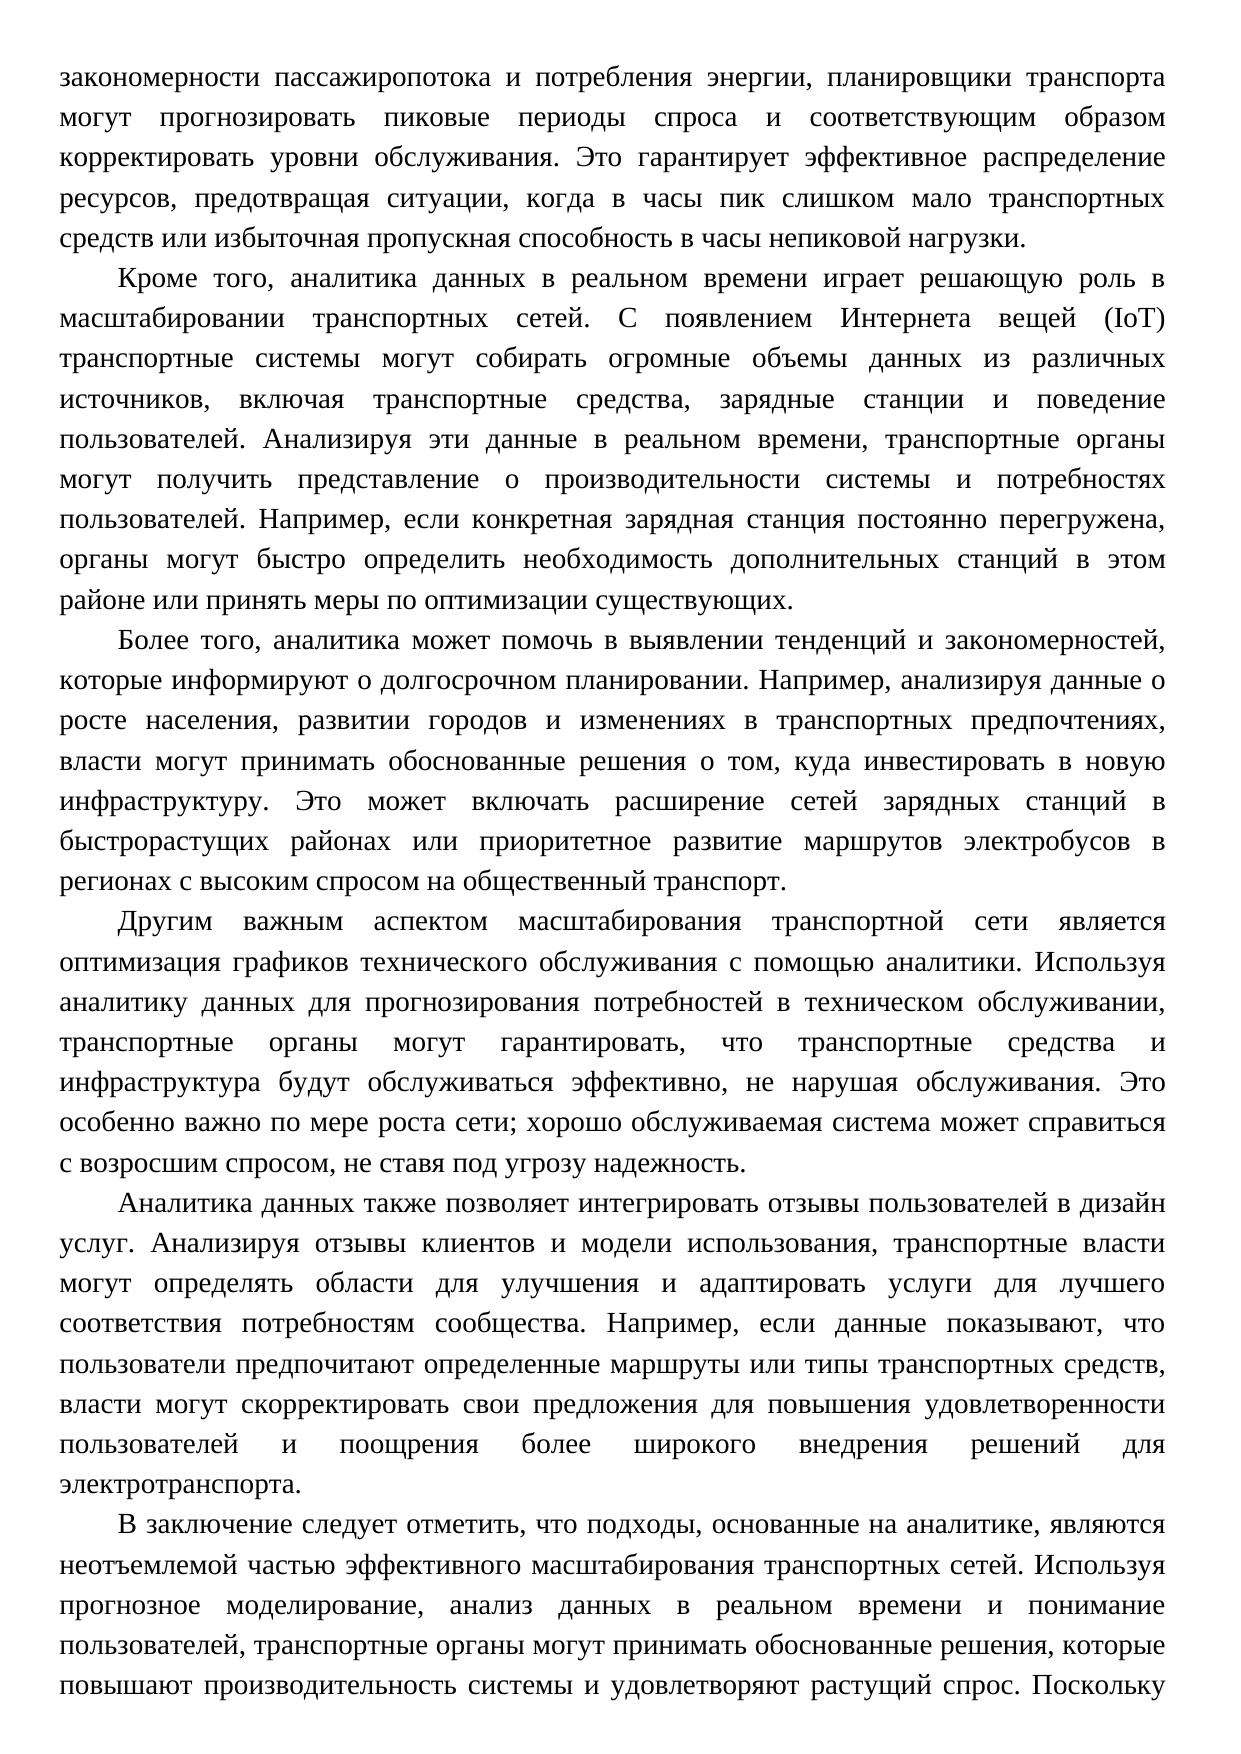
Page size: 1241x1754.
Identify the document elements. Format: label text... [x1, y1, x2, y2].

text Другим важным аспектом масштабирования транспортной сети является оптимизация графиков технического обслуживания с помощью аналитики. Используя аналитику данных для прогнозирования потребностей в техническом обслуживании, транспортные органы могут гарантировать, что транспортные средства и инфраструктура будут обслуживаться эффективно, не нарушая обслуживания. Это особенно важно по мере роста сети; хорошо обслуживаемая система может справиться с возросшим спросом, не ставя под угрозу надежность. [59, 903, 1167, 1178]
text Кроме того, аналитика данных в реальном времени играет решающую роль в масштабировании транспортных сетей. С появлением Интернета вещей (IoT) транспортные системы могут собирать огромные объемы данных из различных источников, включая транспортные средства, зарядные станции и поведение пользователей. Анализируя эти данные в реальном времени, транспортные органы могут получить представление о производительности системы и потребностях пользователей. Например, если конкретная зарядная станция постоянно перегружена, органы могут быстро определить необходимость дополнительных станций в этом районе или принять меры по оптимизации существующих. [59, 260, 1167, 615]
text Аналитика данных также позволяет интегрировать отзывы пользователей в дизайн услуг. Анализируя отзывы клиентов и модели использования, транспортные власти могут определять области для улучшения и адаптировать услуги для лучшего соответствия потребностям сообщества. Например, если данные показывают, что пользователи предпочитают определенные маршруты или типы транспортных средств, власти могут скорректировать свои предложения для повышения удовлетворенности пользователей и поощрения более широкого внедрения решений для электротранспорта. [59, 1185, 1167, 1500]
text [59, 1507, 1167, 1701]
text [59, 59, 1167, 253]
text Более того, аналитика может помочь в выявлении тенденций и закономерностей, которые информируют о долгосрочном планировании. Например, анализируя данные о росте населения, развитии городов и изменениях в транспортных предпочтениях, власти могут принимать обоснованные решения о том, куда инвестировать в новую инфраструктуру. Это может включать расширение сетей зарядных станций в быстрорастущих районах или приоритетное развитие маршрутов электробусов в регионах с высоким спросом на общественный транспорт. [59, 622, 1167, 897]
